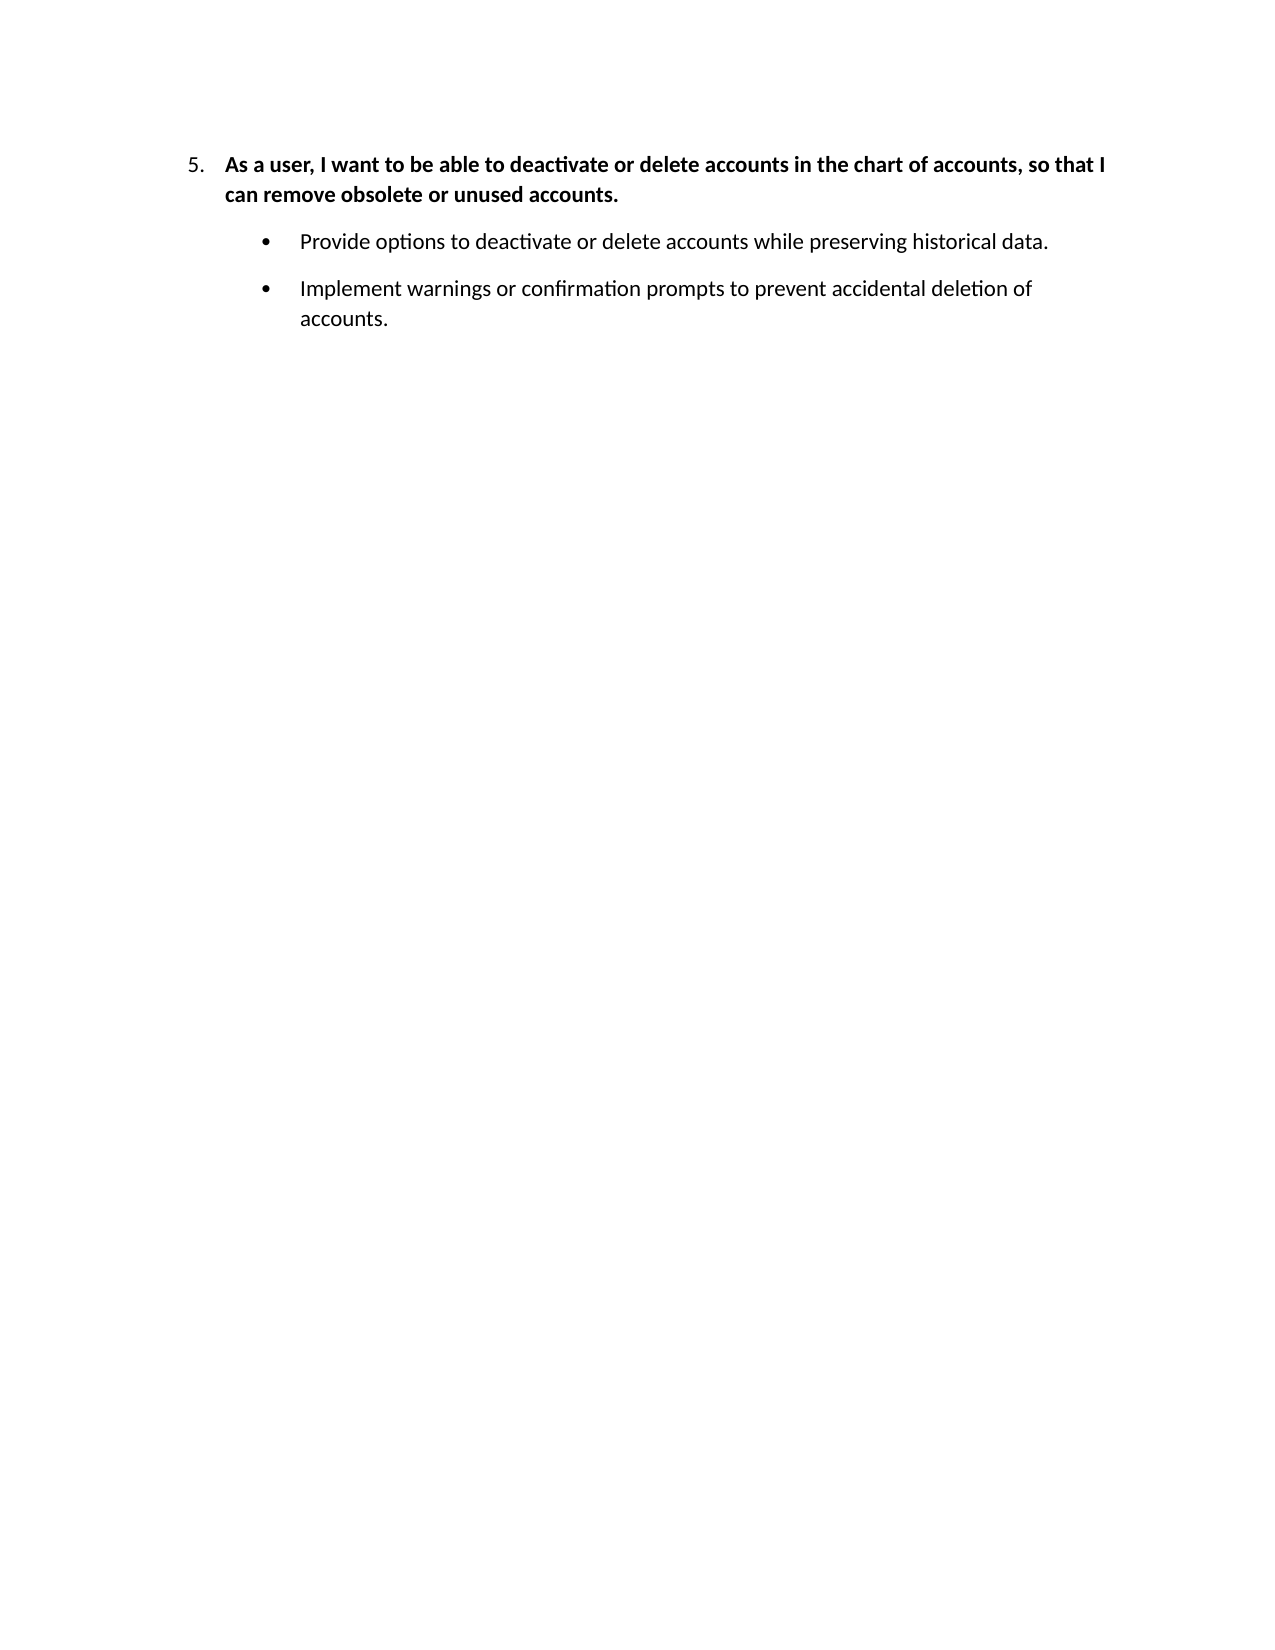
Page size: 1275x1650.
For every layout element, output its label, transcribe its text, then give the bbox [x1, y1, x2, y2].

list Provide options to deactivate or delete accounts while preserving historical data. [262, 227, 1125, 255]
list As a user, I want to be able to deactivate or delete accounts in the chart of accounts, so that I can remove obsolete or unused accounts. [187, 150, 1125, 208]
list Implement warnings or confirmation prompts to prevent accidental deletion of accounts. [262, 274, 1125, 332]
